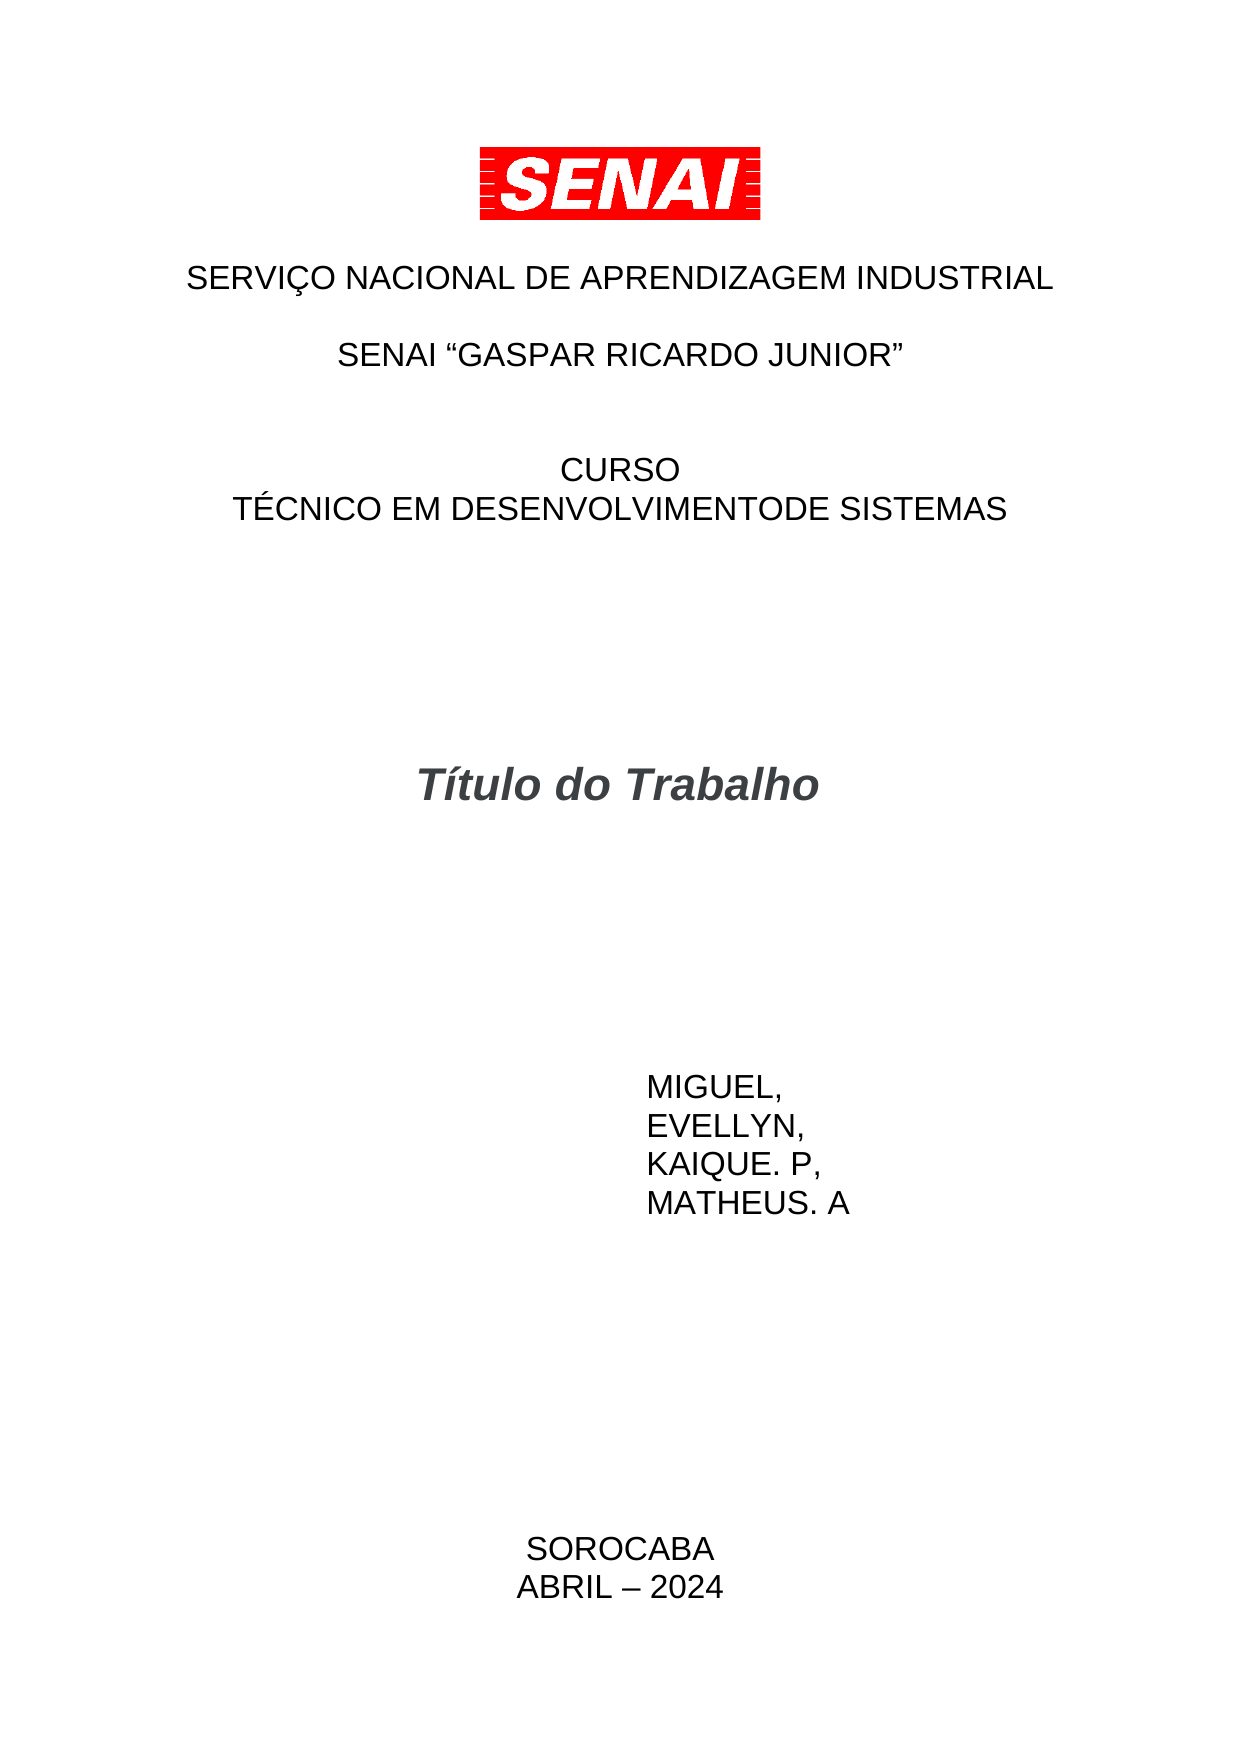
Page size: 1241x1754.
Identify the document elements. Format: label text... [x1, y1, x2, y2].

text Curso [177, 450, 1063, 489]
text evellyn, [646, 1106, 1063, 1144]
text Serviço Nacional de Aprendizagem Industrial [177, 258, 1063, 296]
text Miguel, [646, 1067, 1063, 1106]
text Abril – 2024 [177, 1567, 1063, 1606]
text SENAI “Gaspar Ricardo Junior” [177, 335, 1063, 373]
text TÉCNICO EM DESENVOLVIMENTODE SISTEMAS [177, 489, 1063, 527]
text Sorocaba [177, 1529, 1063, 1567]
picture [479, 147, 761, 220]
text Kaique. p, [646, 1144, 1063, 1183]
text Matheus. a [646, 1183, 1063, 1221]
title Título do Trabalho [177, 758, 1063, 810]
